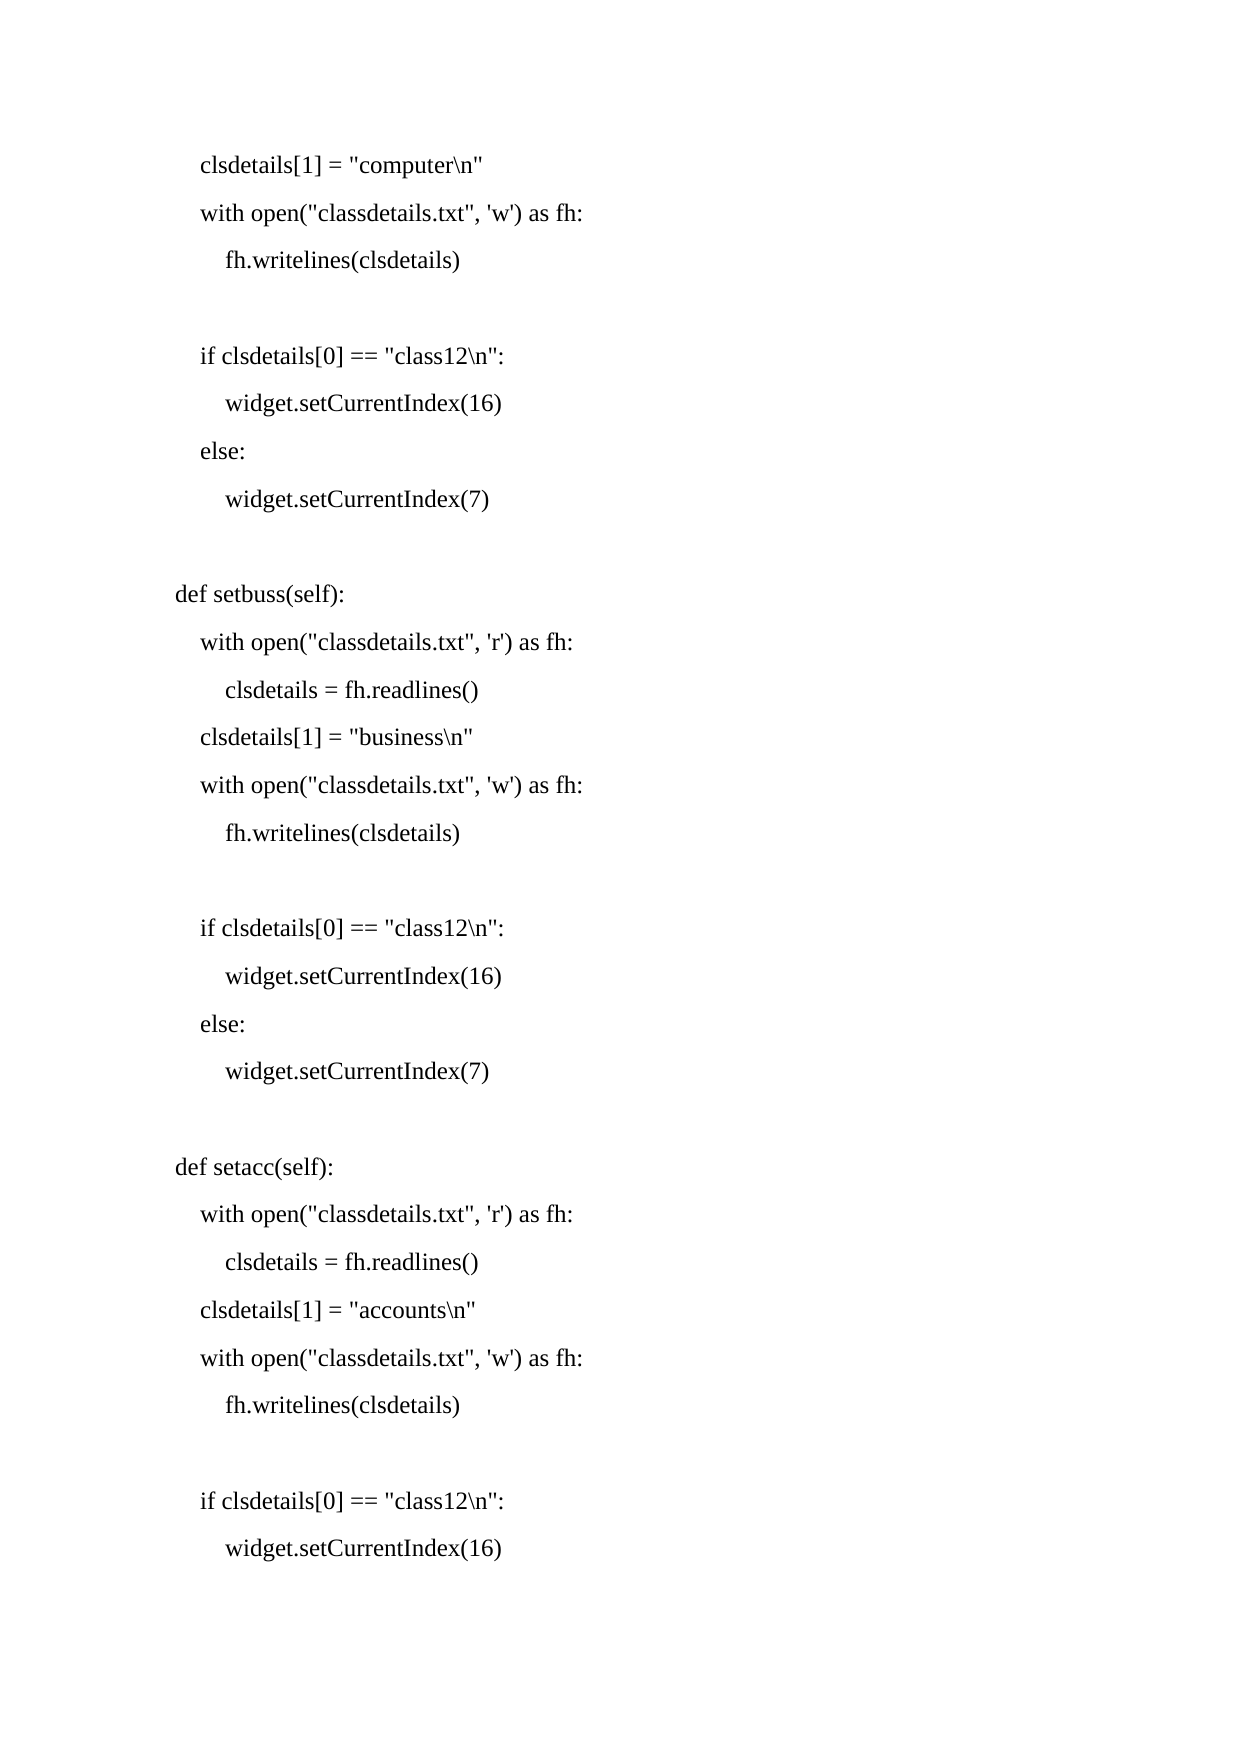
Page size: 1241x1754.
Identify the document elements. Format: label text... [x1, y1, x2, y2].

text def setbuss(self): [150, 579, 1090, 608]
text widget.setCurrentIndex(7) [150, 484, 1090, 513]
text with open("classdetails.txt", 'w') as fh: [150, 198, 1090, 226]
text if clsdetails[0] == "class12\n": [150, 341, 1090, 369]
text widget.setCurrentIndex(7) [150, 1056, 1090, 1085]
text clsdetails[1] = "computer\n" [150, 150, 1090, 179]
text fh.writelines(clsdetails) [150, 818, 1090, 847]
text widget.setCurrentIndex(16) [150, 388, 1090, 417]
text clsdetails[1] = "accounts\n" [150, 1295, 1090, 1324]
text else: [150, 436, 1090, 465]
text clsdetails = fh.readlines() [150, 675, 1090, 703]
text if clsdetails[0] == "class12\n": [150, 1486, 1090, 1514]
text with open("classdetails.txt", 'r') as fh: [150, 1199, 1090, 1228]
text with open("classdetails.txt", 'w') as fh: [150, 1343, 1090, 1371]
text if clsdetails[0] == "class12\n": [150, 913, 1090, 942]
text with open("classdetails.txt", 'w') as fh: [150, 770, 1090, 799]
text widget.setCurrentIndex(16) [150, 1533, 1090, 1562]
text fh.writelines(clsdetails) [150, 1390, 1090, 1419]
text with open("classdetails.txt", 'r') as fh: [150, 627, 1090, 656]
text widget.setCurrentIndex(16) [150, 961, 1090, 990]
text else: [150, 1009, 1090, 1037]
text def setacc(self): [150, 1152, 1090, 1181]
text fh.writelines(clsdetails) [150, 245, 1090, 274]
text clsdetails[1] = "business\n" [150, 722, 1090, 751]
text clsdetails = fh.readlines() [150, 1247, 1090, 1276]
